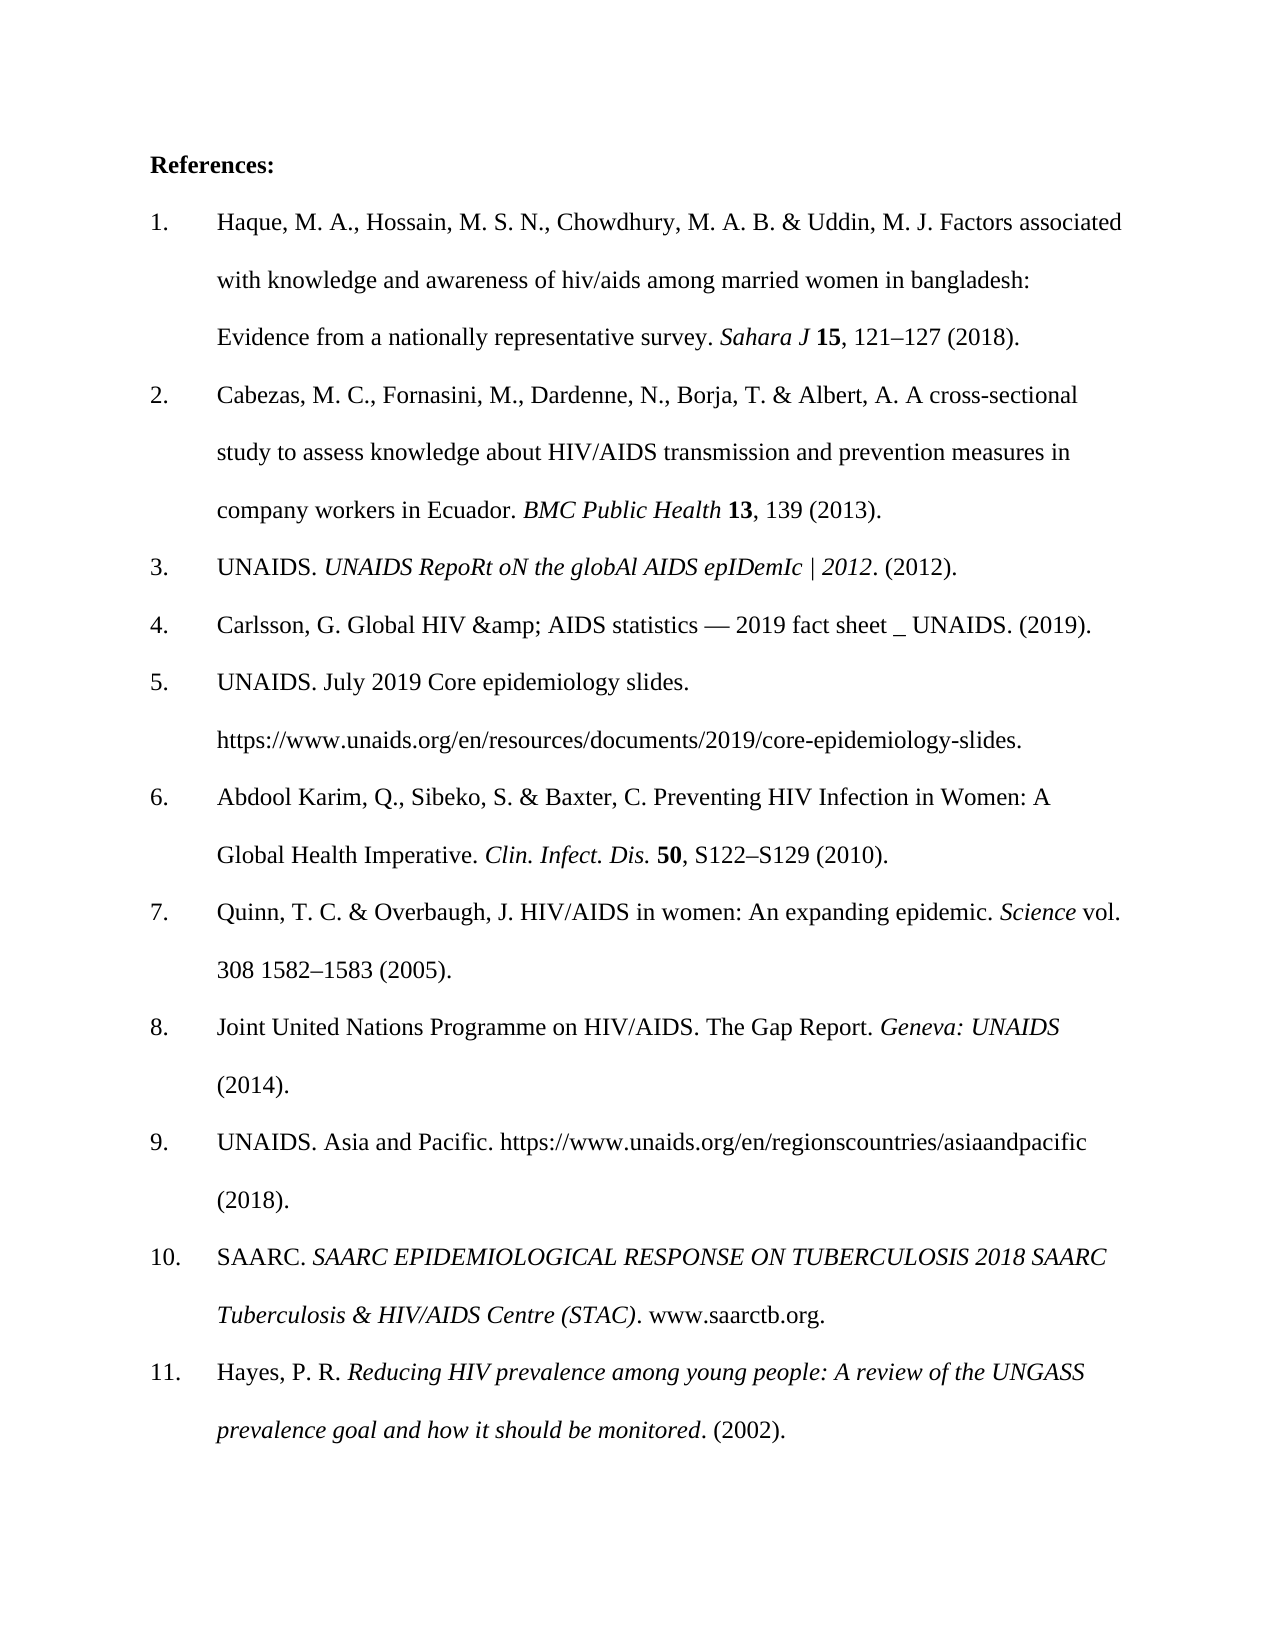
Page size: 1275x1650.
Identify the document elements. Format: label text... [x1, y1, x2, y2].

text 10. SAARC. SAARC EPIDEMIOLOGICAL RESPONSE ON TUBERCULOSIS 2018 SAARC Tuberculosis & HIV/AIDS Centre (STAC). www.saarctb.org. [150, 1242, 1125, 1329]
text 2. Cabezas, M. C., Fornasini, M., Dardenne, N., Borja, T. & Albert, A. A cross-sectional study to assess knowledge about HIV/AIDS transmission and prevention measures in company workers in Ecuador. BMC Public Health 13, 139 (2013). [150, 380, 1125, 524]
text 8. Joint United Nations Programme on HIV/AIDS. The Gap Report. Geneva: UNAIDS (2014). [150, 1012, 1125, 1099]
text 5. UNAIDS. July 2019 Core epidemiology slides. https://www.unaids.org/en/resources/documents/2019/core-epidemiology-slides. [150, 667, 1125, 754]
text 4. Carlsson, G. Global HIV &amp; AIDS statistics — 2019 fact sheet _ UNAIDS. (2019). [150, 610, 1125, 639]
text 11. Hayes, P. R. Reducing HIV prevalence among young people: A review of the UNGASS prevalence goal and how it should be monitored. (2002). [150, 1357, 1125, 1444]
text 9. UNAIDS. Asia and Pacific. https://www.unaids.org/en/regionscountries/asiaandpacific (2018). [150, 1127, 1125, 1214]
text 1. Haque, M. A., Hossain, M. S. N., Chowdhury, M. A. B. & Uddin, M. J. Factors associated with knowledge and awareness of hiv/aids among married women in bangladesh: Evidence from a nationally representative survey. Sahara J 15, 121–127 (2018). [150, 207, 1125, 351]
text 7. Quinn, T. C. & Overbaugh, J. HIV/AIDS in women: An expanding epidemic. Science vol. 308 1582–1583 (2005). [150, 897, 1125, 984]
text References: [150, 150, 1125, 179]
text 6. Abdool Karim, Q., Sibeko, S. & Baxter, C. Preventing HIV Infection in Women: A Global Health Imperative. Clin. Infect. Dis. 50, S122–S129 (2010). [150, 782, 1125, 869]
text 3. UNAIDS. UNAIDS RepoRt oN the globAl AIDS epIDemIc | 2012. (2012). [150, 552, 1125, 581]
